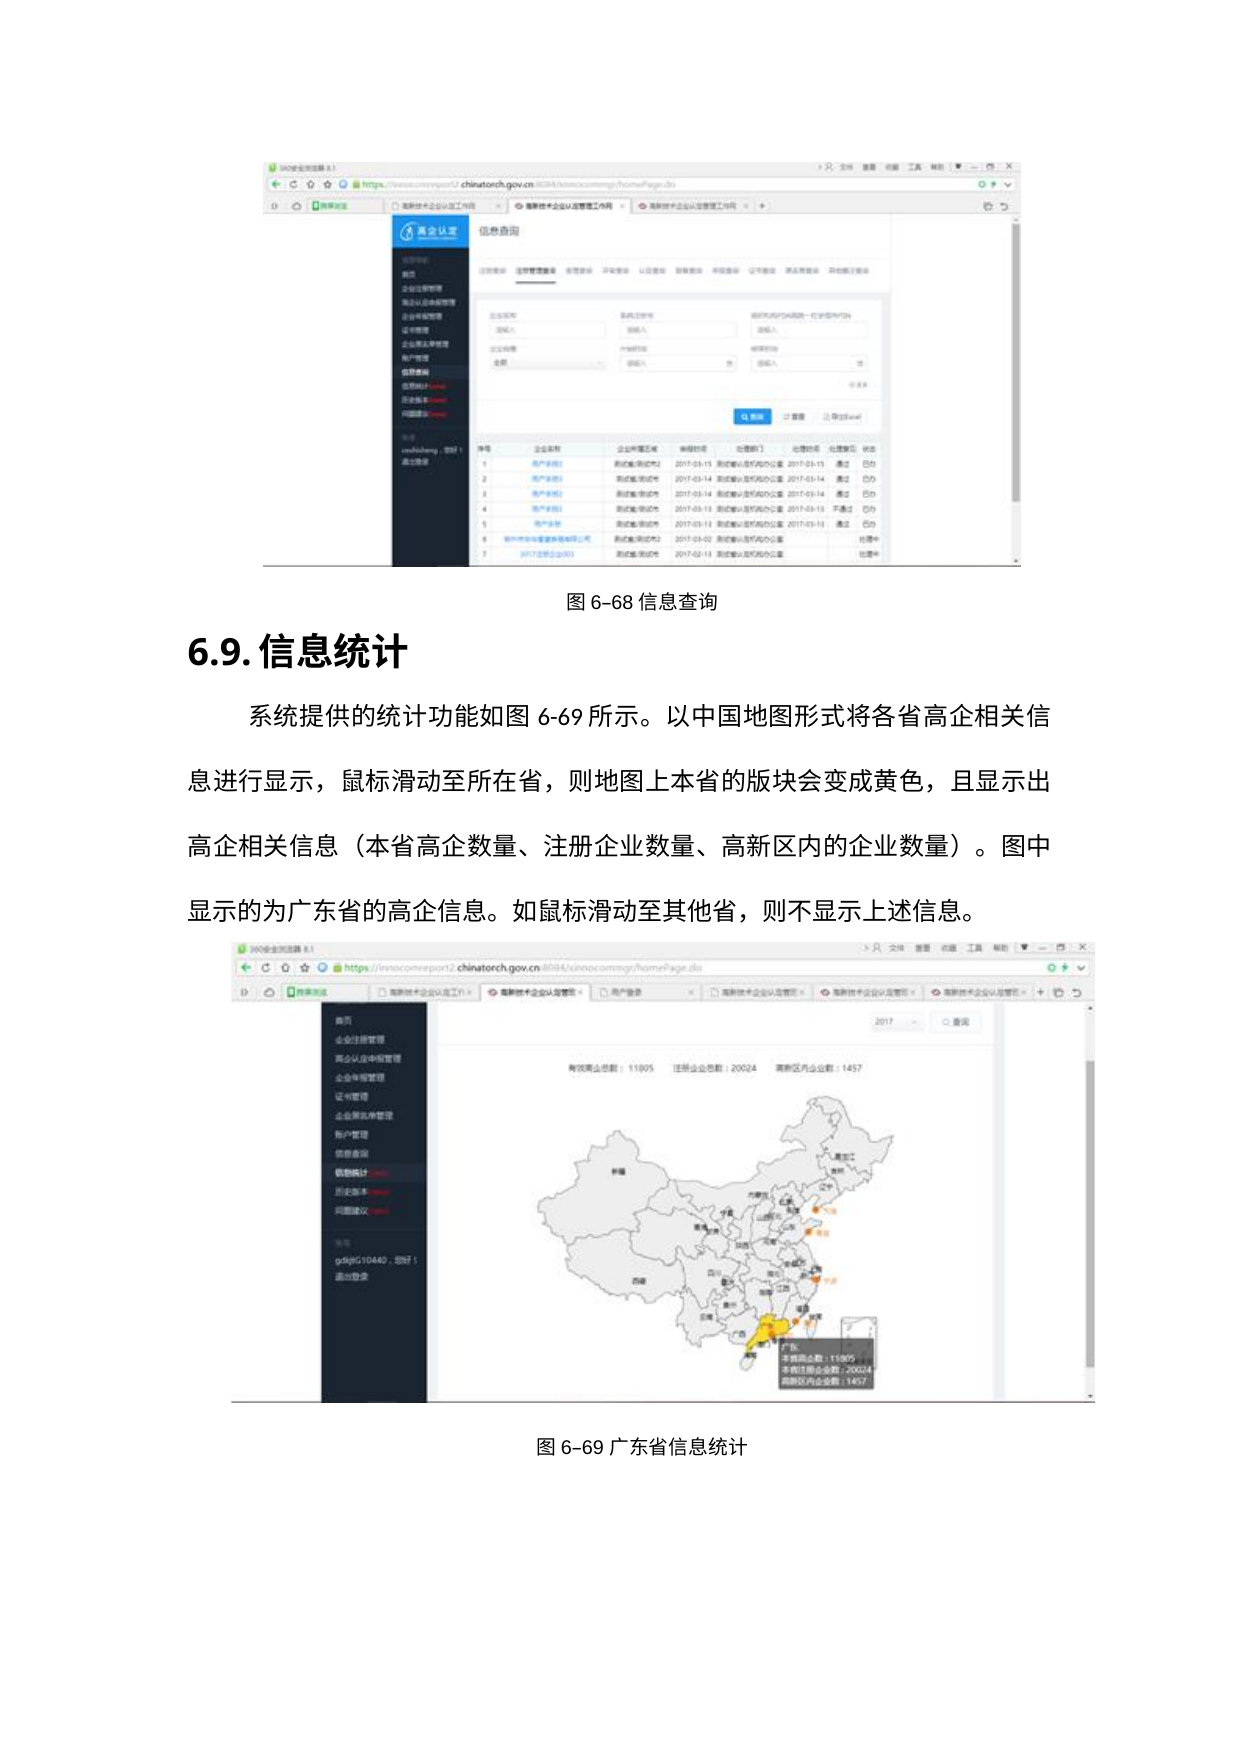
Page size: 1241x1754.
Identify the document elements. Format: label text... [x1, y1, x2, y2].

picture [231, 942, 1096, 1403]
subtitle 6.9. 信息统计 [187, 617, 1053, 682]
picture [263, 162, 1021, 567]
text 图 6–69 广东省信息统计 [187, 1429, 1053, 1462]
text 图 6–68 信息查询 [187, 584, 1053, 617]
text 系统提供的统计功能如图6-69所示。以中国地图形式将各省高企相关信息进行显示，鼠标滑动至所在省，则地图上本省的版块会变成黄色，且显示出高企相关信息（本省高企数量、注册企业数量、高新区内的企业数量）。图中显示的为广东省的高企信息。如鼠标滑动至其他省，则不显示上述信息。 [187, 682, 1053, 942]
